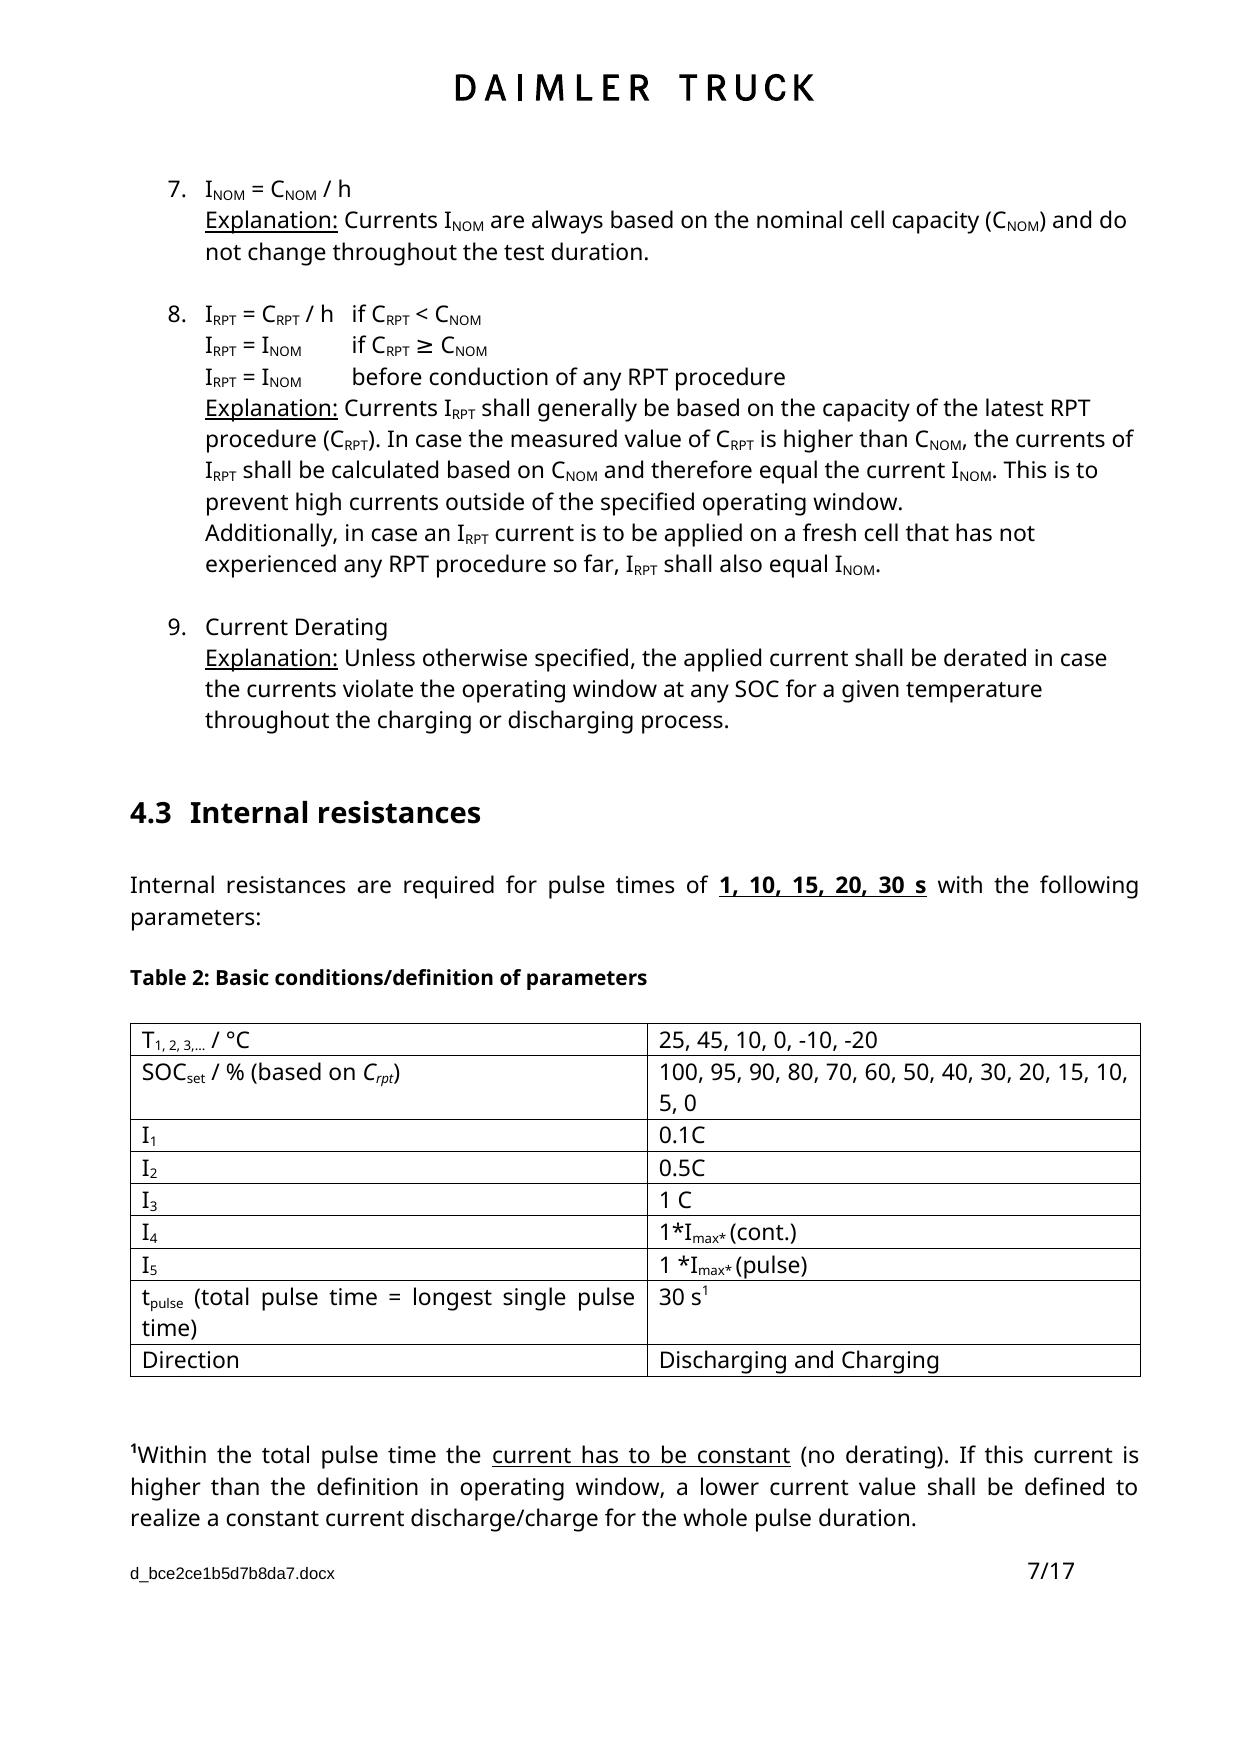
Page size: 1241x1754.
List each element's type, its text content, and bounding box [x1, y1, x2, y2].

table_cell I2 [131, 1152, 647, 1183]
table_cell I1 [131, 1120, 647, 1151]
list IRPT = INOM if CRPT ≥ CNOM [205, 329, 1140, 361]
list INOM = CNOM / h Explanation: Currents INOM are always based on the nominal cell capacity (CNOM) and do not change throughout the test duration. [167, 173, 1140, 267]
table_cell 0.1C [648, 1120, 1140, 1151]
table_cell 1 C [648, 1184, 1140, 1215]
text Internal resistances are required for pulse times of 1, 10, 15, 20, 30 s with the following parameters: [130, 869, 1140, 932]
table_cell SOCset / % (based on Crpt) [131, 1056, 647, 1118]
table_cell tpulse (total pulse time = longest single pulse time) [131, 1281, 647, 1343]
table_cell I4 [131, 1216, 647, 1248]
text 1Within the total pulse time the current has to be constant (no derating). If this current is higher than the definition in operating window, a lower current value shall be defined to realize a constant current discharge/charge for the whole pulse duration. [130, 1439, 1140, 1533]
list Explanation: Currents IRPT shall generally be based on the capacity of the latest RPT procedure (CRPT). In case the measured value of CRPT is higher than CNOM, the currents of IRPT shall be calculated based on CNOM and therefore equal the current INOM. This is to prevent high currents outside of the specified operating window. Additionally, in case an IRPT current is to be applied on a fresh cell that has not experienced any RPT procedure so far, IRPT shall also equal INOM. [205, 392, 1140, 579]
table_cell Discharging and Charging [648, 1345, 1140, 1376]
table_cell 1*Imax* (cont.) [648, 1216, 1140, 1248]
table_cell I3 [131, 1184, 647, 1215]
text Table 2: Basic conditions/definition of parameters [130, 963, 1140, 991]
table_cell 0.5C [648, 1152, 1140, 1183]
table_cell 100, 95, 90, 80, 70, 60, 50, 40, 30, 20, 15, 10, 5, 0 [648, 1056, 1140, 1118]
table_cell 30 s1 [648, 1281, 1140, 1343]
table_cell Direction [131, 1345, 647, 1376]
list Current Derating Explanation: Unless otherwise specified, the applied current shall be derated in case the currents violate the operating window at any SOC for a given temperature throughout the charging or discharging process. [167, 611, 1140, 736]
table_cell 1 *Imax* (pulse) [648, 1249, 1140, 1280]
list IRPT = CRPT / h if CRPT < CNOM [167, 298, 1140, 329]
subtitle Internal resistances [130, 792, 1140, 832]
table_cell I5 [131, 1249, 647, 1280]
list IRPT = INOM before conduction of any RPT procedure [205, 361, 1140, 392]
table_header T1, 2, 3,… / °C [131, 1024, 647, 1055]
table_header 25, 45, 10, 0, -10, -20 [648, 1024, 1140, 1055]
